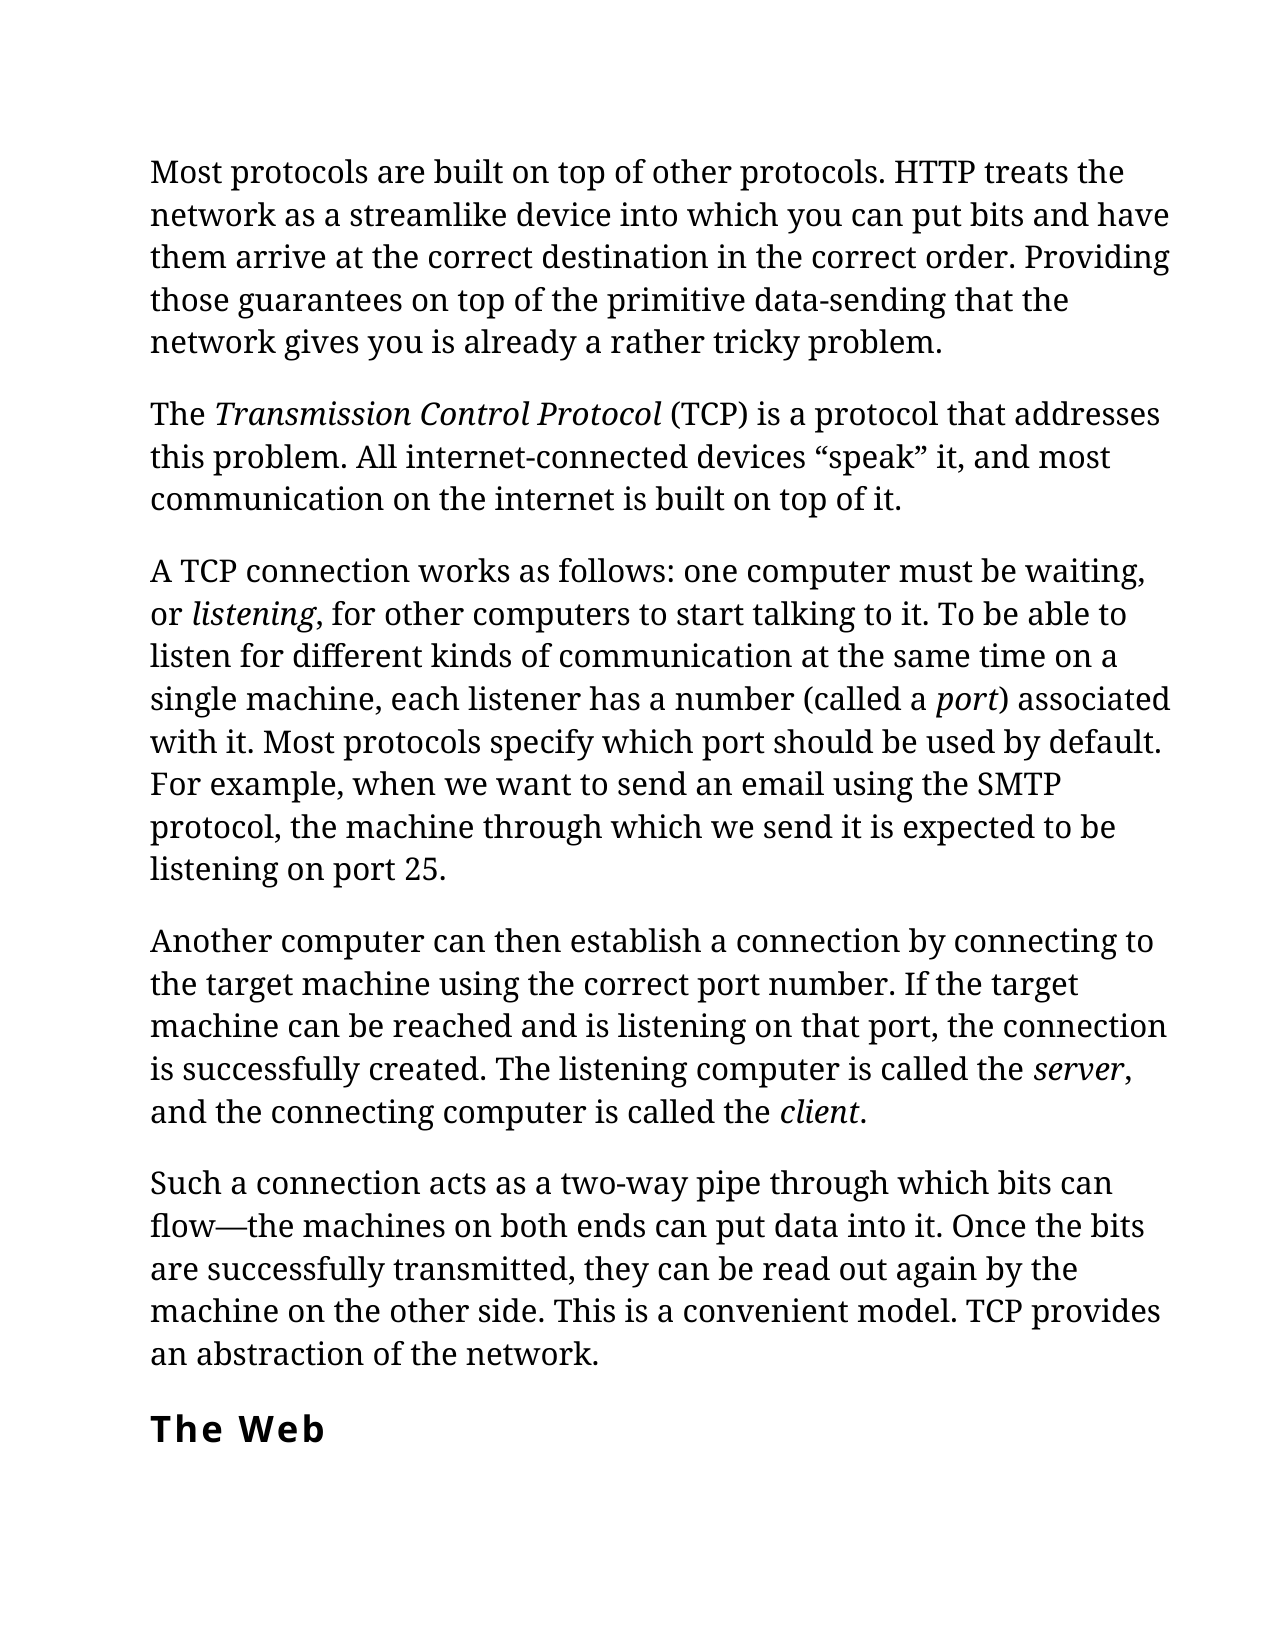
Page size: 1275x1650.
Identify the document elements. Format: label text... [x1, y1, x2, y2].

text Such a connection acts as a two-way pipe through which bits can flow—the machines on both ends can put data into it. Once the bits are successfully transmitted, they can be read out again by the machine on the other side. This is a convenient model. TCP provides an abstraction of the network. [150, 1161, 1172, 1374]
text The Transmission Control Protocol (TCP) is a protocol that addresses this problem. All internet-connected devices “speak” it, and most communication on the internet is built on top of it. [150, 392, 1172, 520]
text A TCP connection works as follows: one computer must be waiting, or listening, for other computers to start talking to it. To be able to listen for different kinds of communication at the same time on a single machine, each listener has a number (called a port) associated with it. Most protocols specify which port should be used by default. For example, when we want to send an email using the SMTP protocol, the machine through which we send it is expected to be listening on port 25. [150, 549, 1172, 890]
text Most protocols are built on top of other protocols. HTTP treats the network as a streamlike device into which you can put bits and have them arrive at the correct destination in the correct order. Providing those guarantees on top of the primitive data-sending that the network gives you is already a rather tricky problem. [150, 150, 1172, 363]
text Another computer can then establish a connection by connecting to the target machine using the correct port number. If the target machine can be reached and is listening on that port, the connection is successfully created. The listening computer is called the server, and the connecting computer is called the client. [150, 919, 1172, 1132]
text The Web [150, 1403, 1125, 1453]
